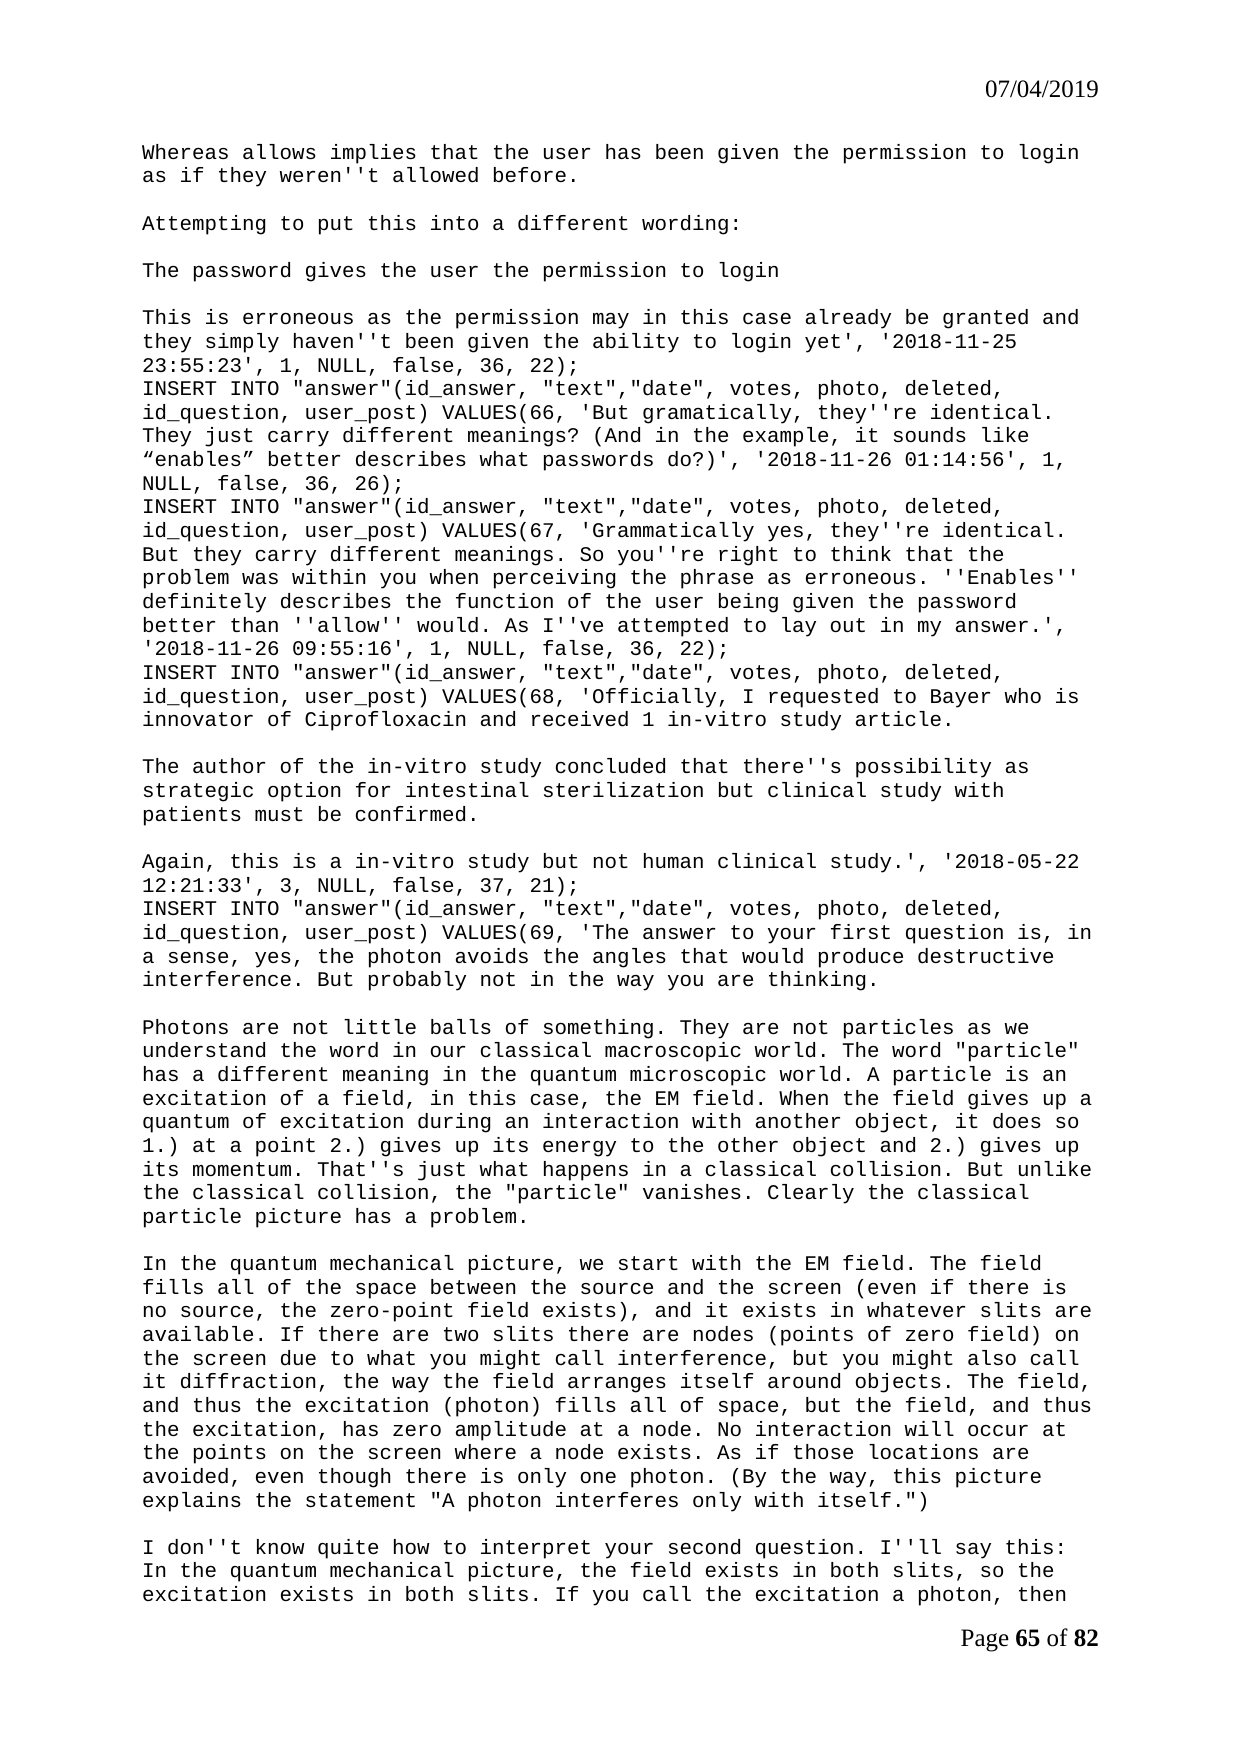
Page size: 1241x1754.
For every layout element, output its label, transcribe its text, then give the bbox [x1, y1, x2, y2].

text INSERT INTO "answer"(id_answer, "text","date", votes, photo, deleted, id_question, user_post) VALUES(67, 'Grammatically yes, they''re identical. But they carry different meanings. So you''re right to think that the problem was within you when perceiving the phrase as erroneous. ''Enables'' definitely describes the function of the user being given the password better than ''allow'' would. As I''ve attempted to lay out in my answer.', '2018-11-26 09:55:16', 1, NULL, false, 36, 22); [142, 496, 1098, 662]
text Photons are not little balls of something. They are not particles as we understand the word in our classical macroscopic world. The word "particle" has a different meaning in the quantum microscopic world. A particle is an excitation of a field, in this case, the EM field. When the field gives up a quantum of excitation during an interaction with another object, it does so 1.) at a point 2.) gives up its energy to the other object and 2.) gives up its momentum. That''s just what happens in a classical collision. But unlike the classical collision, the "particle" vanishes. Clearly the classical particle picture has a problem. [142, 1017, 1098, 1229]
text Again, this is a in-vitro study but not human clinical study.', '2018-05-22 12:21:33', 3, NULL, false, 37, 21); [142, 851, 1098, 898]
text INSERT INTO "answer"(id_answer, "text","date", votes, photo, deleted, id_question, user_post) VALUES(69, 'The answer to your first question is, in a sense, yes, the photon avoids the angles that would produce destructive interference. But probably not in the way you are thinking. [142, 898, 1098, 993]
text The password gives the user the permission to login [142, 260, 1098, 284]
text In the quantum mechanical picture, we start with the EM field. The field fills all of the space between the source and the screen (even if there is no source, the zero-point field exists), and it exists in whatever slits are available. If there are two slits there are nodes (points of zero field) on the screen due to what you might call interference, but you might also call it diffraction, the way the field arranges itself around objects. The field, and thus the excitation (photon) fills all of space, but the field, and thus the excitation, has zero amplitude at a node. No interaction will occur at the points on the screen where a node exists. As if those locations are avoided, even though there is only one photon. (By the way, this picture explains the statement "A photon interferes only with itself.") [142, 1253, 1098, 1513]
text INSERT INTO "answer"(id_answer, "text","date", votes, photo, deleted, id_question, user_post) VALUES(68, 'Officially, I requested to Bayer who is innovator of Ciprofloxacin and received 1 in-vitro study article. [142, 662, 1098, 733]
text INSERT INTO "answer"(id_answer, "text","date", votes, photo, deleted, id_question, user_post) VALUES(66, 'But gramatically, they''re identical. They just carry different meanings? (And in the example, it sounds like “enables” better describes what passwords do?)', '2018-11-26 01:14:56', 1, NULL, false, 36, 26); [142, 378, 1098, 496]
text Whereas allows implies that the user has been given the permission to login as if they weren''t allowed before. [142, 142, 1098, 189]
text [142, 1537, 1098, 1608]
text Attempting to put this into a different wording: [142, 213, 1098, 236]
text This is erroneous as the permission may in this case already be granted and they simply haven''t been given the ability to login yet', '2018-11-25 23:55:23', 1, NULL, false, 36, 22); [142, 307, 1098, 378]
text The author of the in-vitro study concluded that there''s possibility as strategic option for intestinal sterilization but clinical study with patients must be confirmed. [142, 757, 1098, 827]
